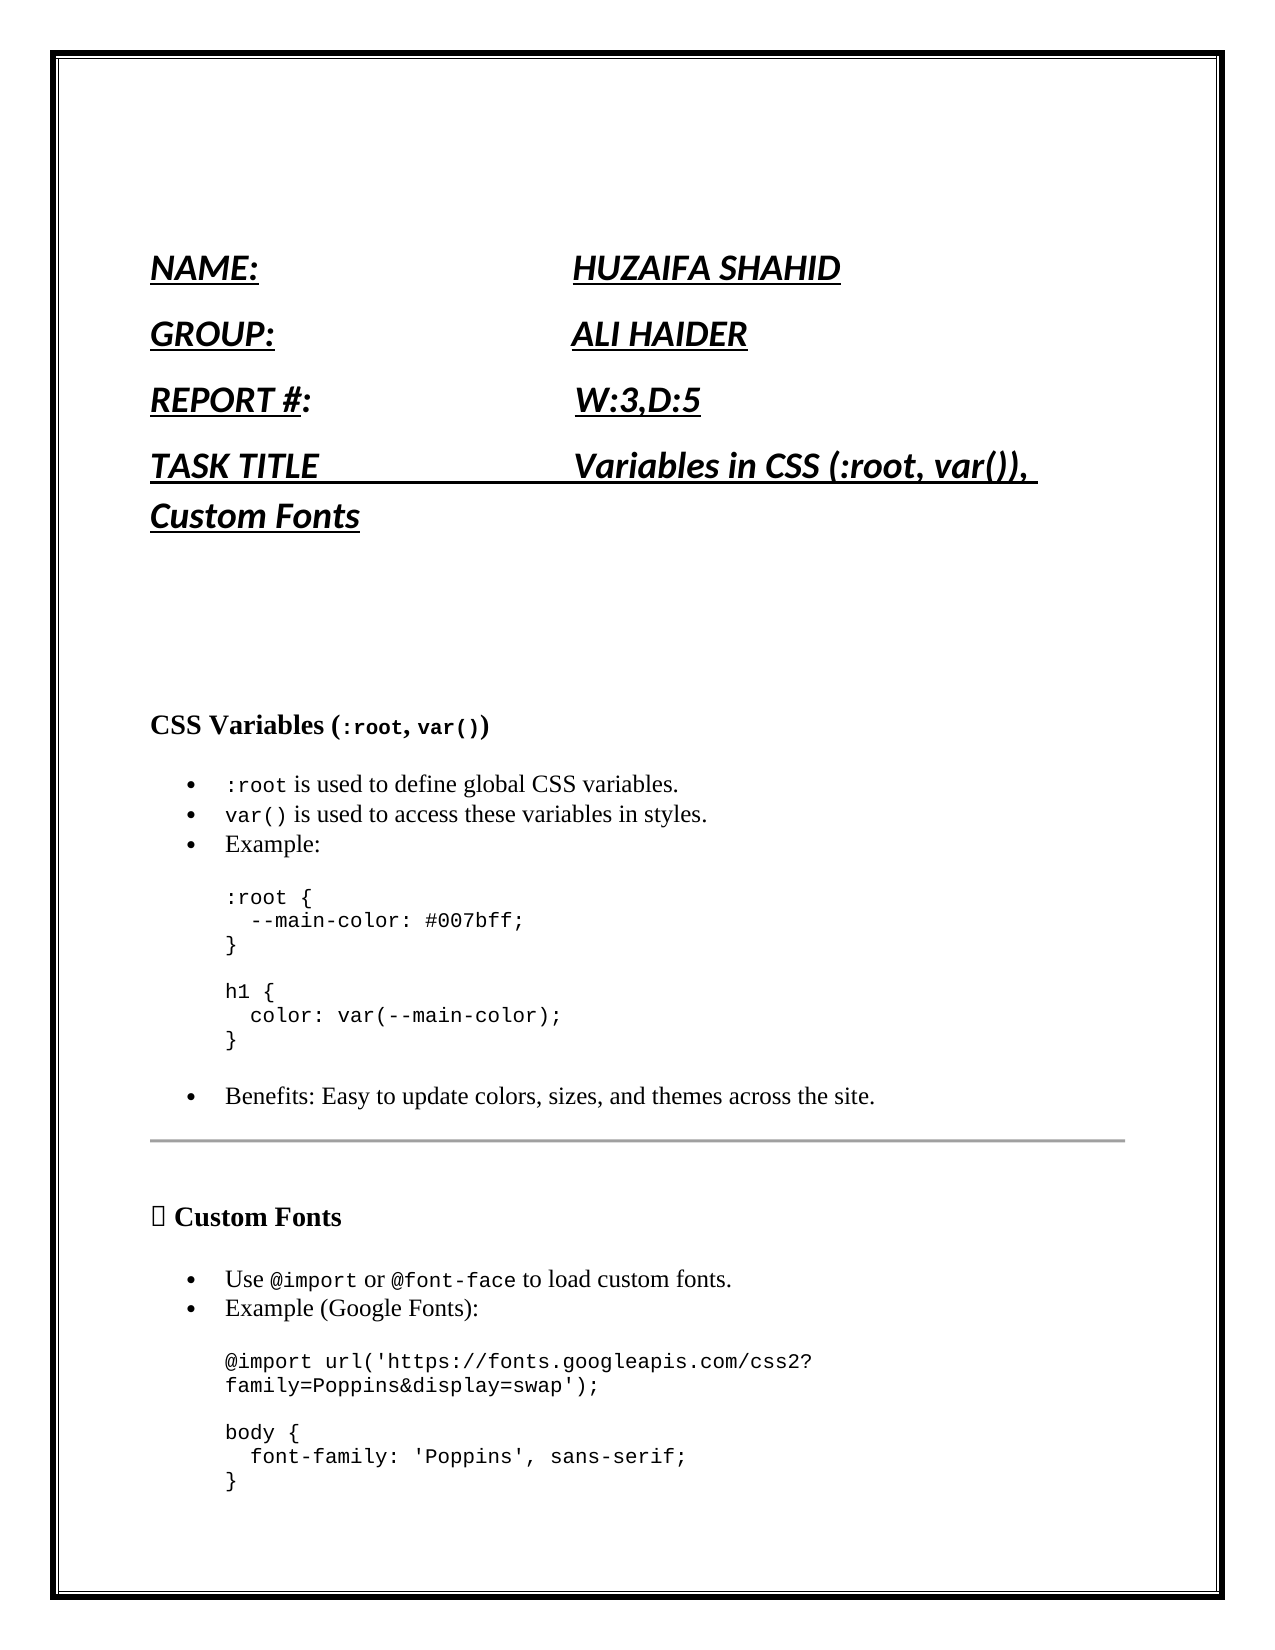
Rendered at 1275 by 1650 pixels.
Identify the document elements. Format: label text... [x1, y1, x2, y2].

list :root is used to define global CSS variables. [187, 769, 1125, 799]
text TASK TITLE Variables in CSS (:root, var()), Custom Fonts [150, 442, 1125, 537]
list var() is used to access these variables in styles. [187, 799, 1125, 829]
text GROUP: ALI HAIDER [150, 310, 1125, 356]
text :root { [225, 887, 1125, 910]
list Use @import or @font-face to load custom fonts. [187, 1264, 1125, 1293]
text 🔹 Custom Fonts [150, 1196, 1125, 1235]
list Benefits: Easy to update colors, sizes, and themes across the site. [187, 1081, 1125, 1110]
text NAME: HUZAIFA SHAHID [150, 244, 1125, 289]
text } [225, 934, 1125, 958]
text h1 { [225, 981, 1125, 1005]
text font-family: 'Poppins', sans-serif; [225, 1446, 1125, 1470]
text @import url('https://fonts.googleapis.com/css2?family=Poppins&display=swap'); [225, 1351, 1125, 1399]
text REPORT #: W:3,D:5 [150, 376, 1125, 422]
text CSS Variables (:root, var()) [150, 708, 1125, 740]
list Example (Google Fonts): [187, 1293, 1125, 1322]
text color: var(--main-color); [225, 1005, 1125, 1028]
list Example: [187, 829, 1125, 857]
text } [225, 1028, 1125, 1052]
text --main-color: #007bff; [225, 910, 1125, 934]
text body { [225, 1422, 1125, 1446]
text } [225, 1470, 1125, 1493]
